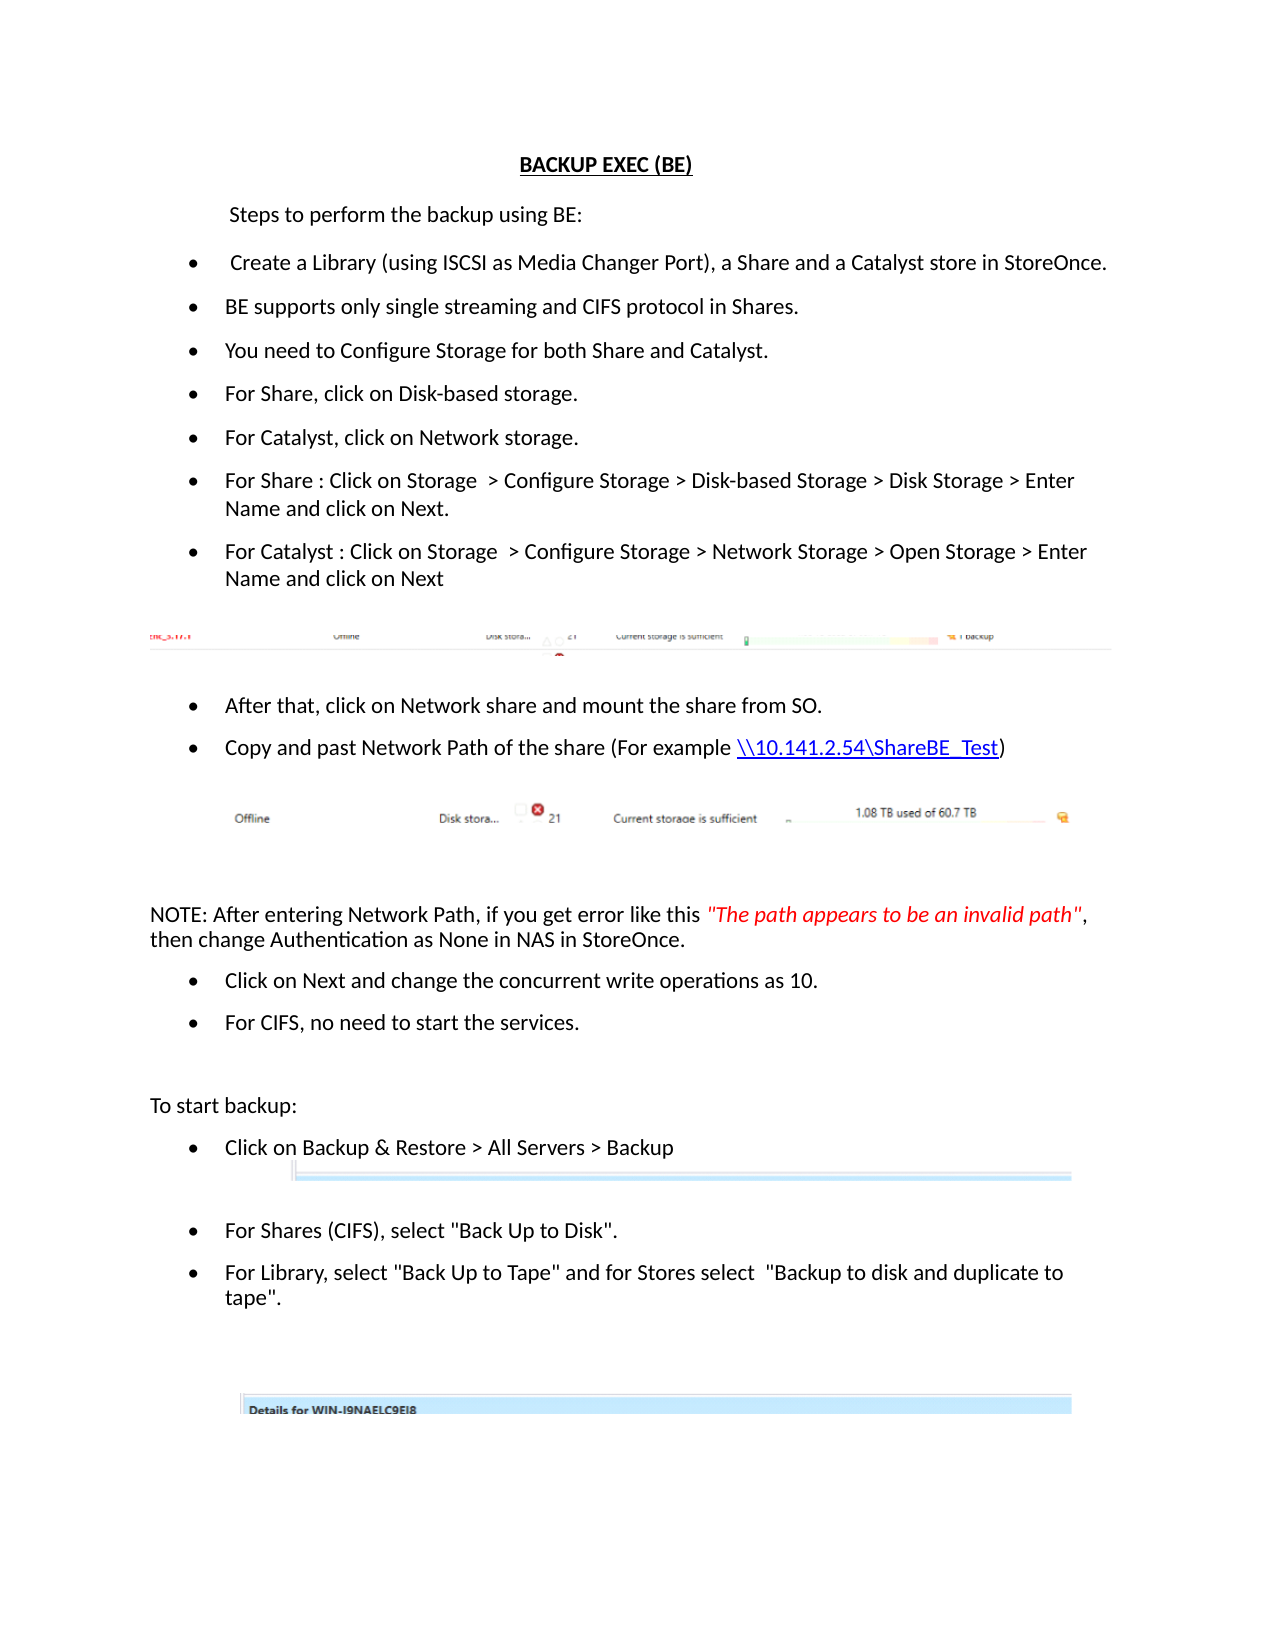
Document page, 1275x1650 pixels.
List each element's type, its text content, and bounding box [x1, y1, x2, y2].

list For Catalyst : Click on Storage > Configure Storage > Network Storage > Open Storage > Enter Name and click on Next [187, 538, 1125, 592]
list After that, click on Network share and mount the share from SO. [187, 694, 1125, 719]
list Click on Backup & Restore > All Servers > Backup [187, 1136, 1125, 1161]
list For Share, click on Disk-based storage. [187, 380, 1125, 407]
list For Share : Click on Storage > Configure Storage > Disk-based Storage > Disk Storage > Enter Name and click on Next. [187, 467, 1125, 521]
text To start backup: [150, 1094, 1125, 1119]
text Steps to perform the backup using BE: [150, 199, 1125, 228]
list Create a Library (using ISCSI as Media Changer Port), a Share and a Catalyst store in StoreOnce. [187, 249, 1125, 276]
list Copy and past Network Path of the share (For example \\10.141.2.54\ShareBE_Test) [187, 736, 1125, 761]
text NOTE: After entering Network Path, if you get error like this "The path appears to be an invalid path", then change Authentication as None in NAS in StoreOnce. [150, 902, 1125, 952]
list BE supports only single streaming and CIFS protocol in Shares. [187, 293, 1125, 320]
list For CIFS, no need to start the services. [187, 1011, 1125, 1036]
list For Catalyst, click on Network storage. [187, 424, 1125, 451]
list For Shares (CIFS), select "Back Up to Disk". [187, 1219, 1125, 1244]
list Click on Next and change the concurrent write operations as 10. [187, 969, 1125, 994]
list For Library, select "Back Up to Tape" and for Stores select "Backup to disk and duplicate to tape". [187, 1261, 1125, 1311]
list You need to Configure Storage for both Share and Catalyst. [187, 336, 1125, 363]
text BACKUP EXEC (BE) [150, 150, 1125, 179]
